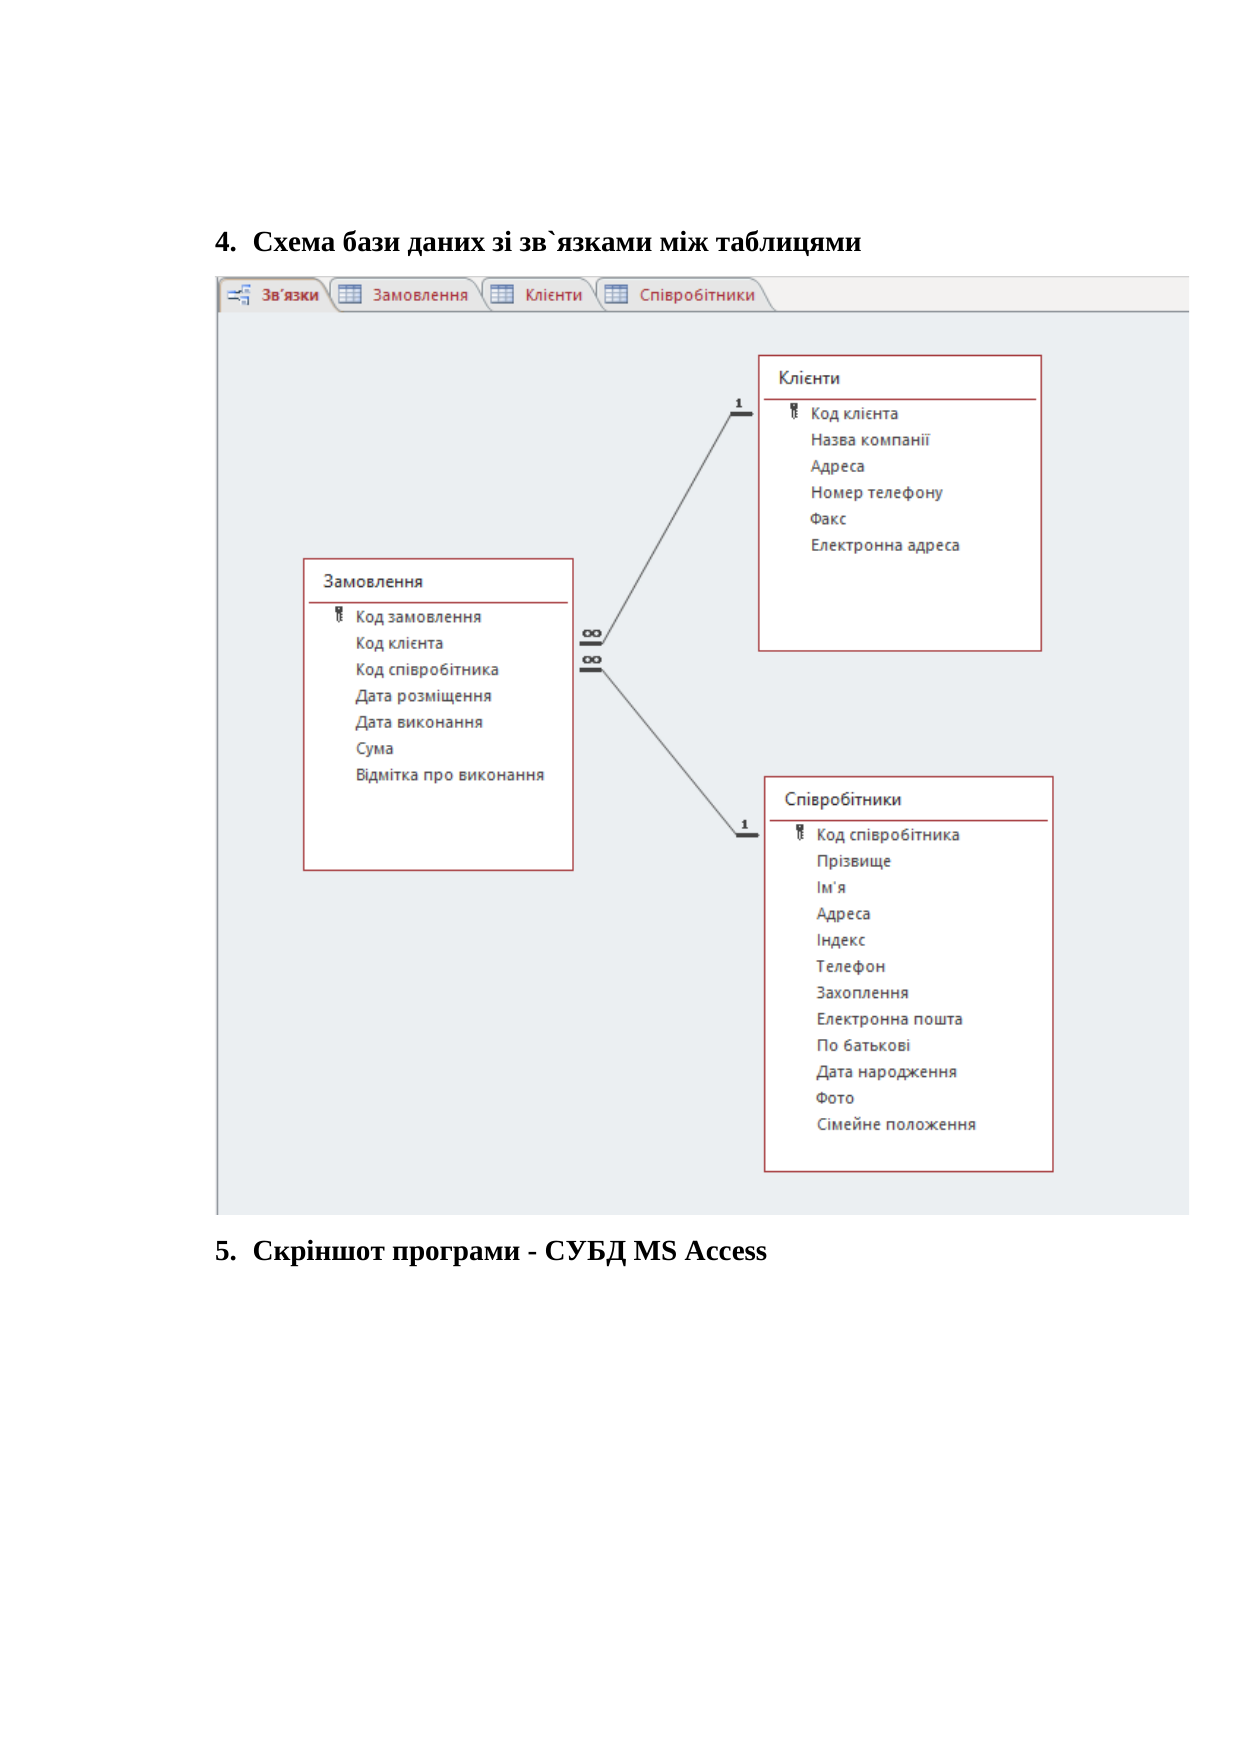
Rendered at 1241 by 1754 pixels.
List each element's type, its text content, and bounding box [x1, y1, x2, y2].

list Схема бази даних зі зв`язками між таблицями [215, 224, 1152, 257]
picture [214, 276, 1190, 1215]
list Скріншот програми - СУБД MS Access [215, 1233, 1152, 1267]
